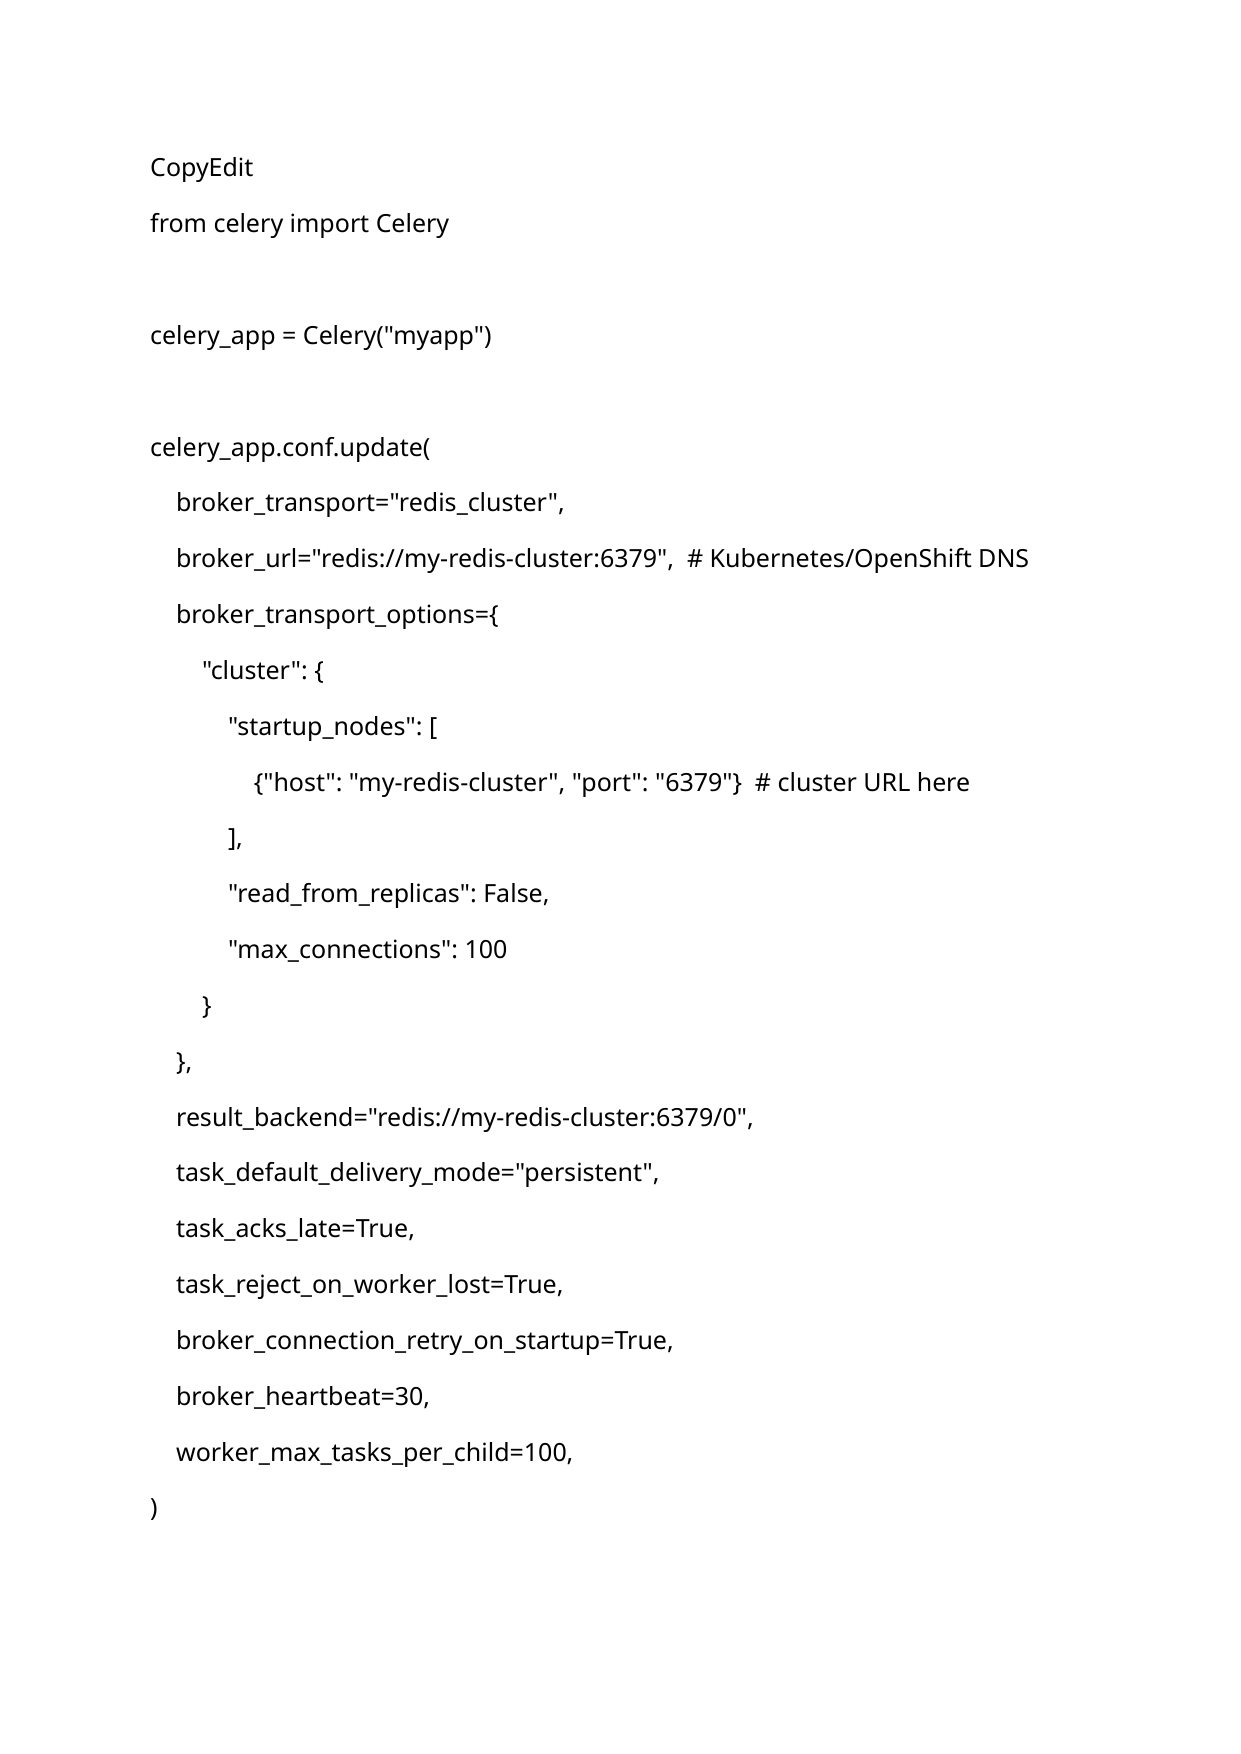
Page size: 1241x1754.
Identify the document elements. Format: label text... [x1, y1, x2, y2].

text }, [150, 1043, 1090, 1077]
text "read_from_replicas": False, [150, 876, 1090, 910]
text task_reject_on_worker_lost=True, [150, 1267, 1090, 1301]
text } [150, 987, 1090, 1022]
text result_backend="redis://my-redis-cluster:6379/0", [150, 1099, 1090, 1133]
text ) [150, 1490, 1090, 1524]
text "cluster": { [150, 652, 1090, 687]
text ], [150, 820, 1090, 854]
text broker_url="redis://my-redis-cluster:6379", # Kubernetes/OpenShift DNS [150, 541, 1090, 575]
text task_acks_late=True, [150, 1211, 1090, 1245]
text task_default_delivery_mode="persistent", [150, 1155, 1090, 1189]
text from celery import Celery [150, 206, 1090, 240]
text celery_app = Celery("myapp") [150, 317, 1090, 352]
text celery_app.conf.update( [150, 429, 1090, 463]
text "startup_nodes": [ [150, 708, 1090, 742]
text broker_connection_retry_on_startup=True, [150, 1322, 1090, 1357]
text broker_heartbeat=30, [150, 1378, 1090, 1412]
text broker_transport_options={ [150, 597, 1090, 631]
text CopyEdit [150, 150, 1090, 184]
text worker_max_tasks_per_child=100, [150, 1434, 1090, 1468]
text "max_connections": 100 [150, 932, 1090, 966]
text {"host": "my-redis-cluster", "port": "6379"} # cluster URL here [150, 764, 1090, 798]
text broker_transport="redis_cluster", [150, 485, 1090, 519]
